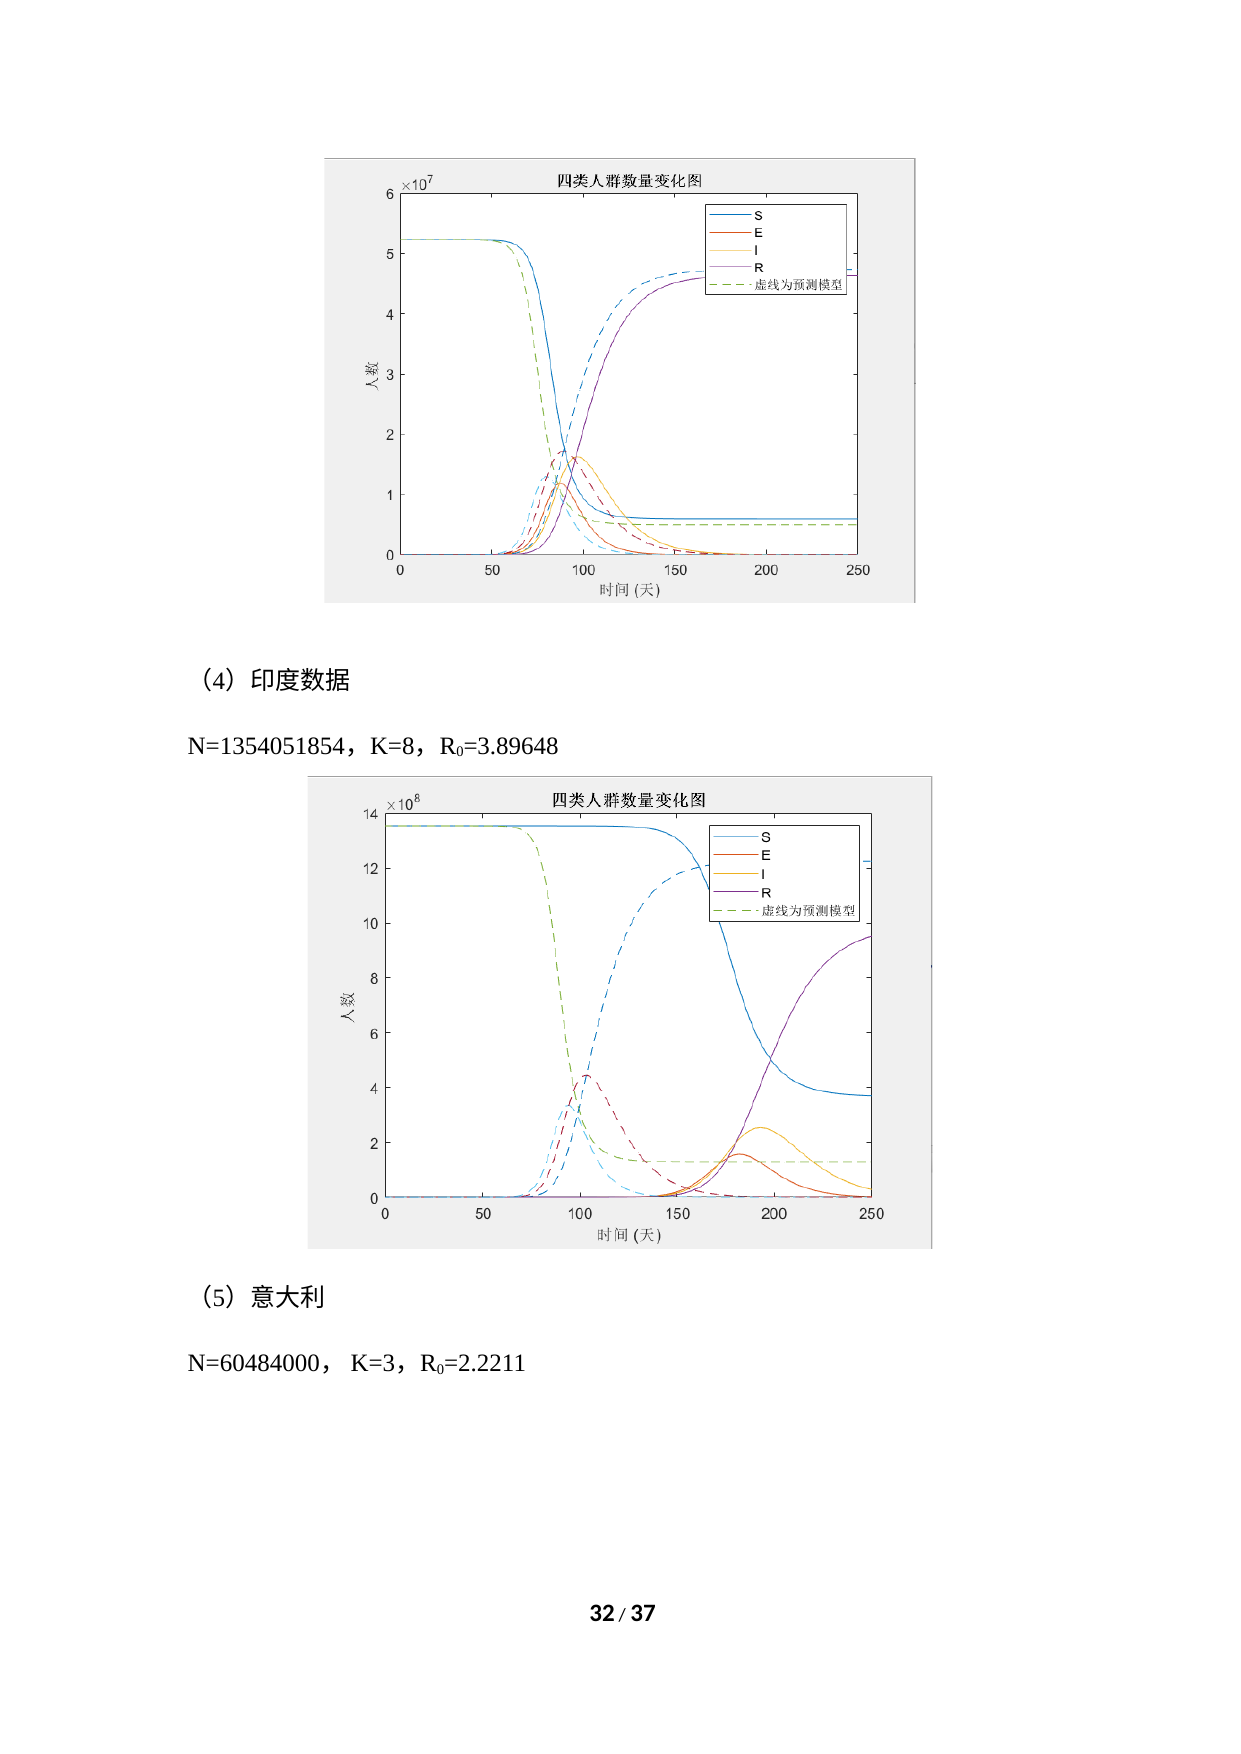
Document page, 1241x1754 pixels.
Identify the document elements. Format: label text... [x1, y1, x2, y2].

text （5）意大利 [187, 1263, 1053, 1328]
text N=60484000， K=3，R0=2.2211 [187, 1328, 1053, 1393]
picture [307, 776, 933, 1249]
text N=1354051854，K=8，R0=3.89648 [187, 711, 1053, 776]
picture [324, 158, 916, 603]
text （4）印度数据 [187, 646, 1053, 711]
